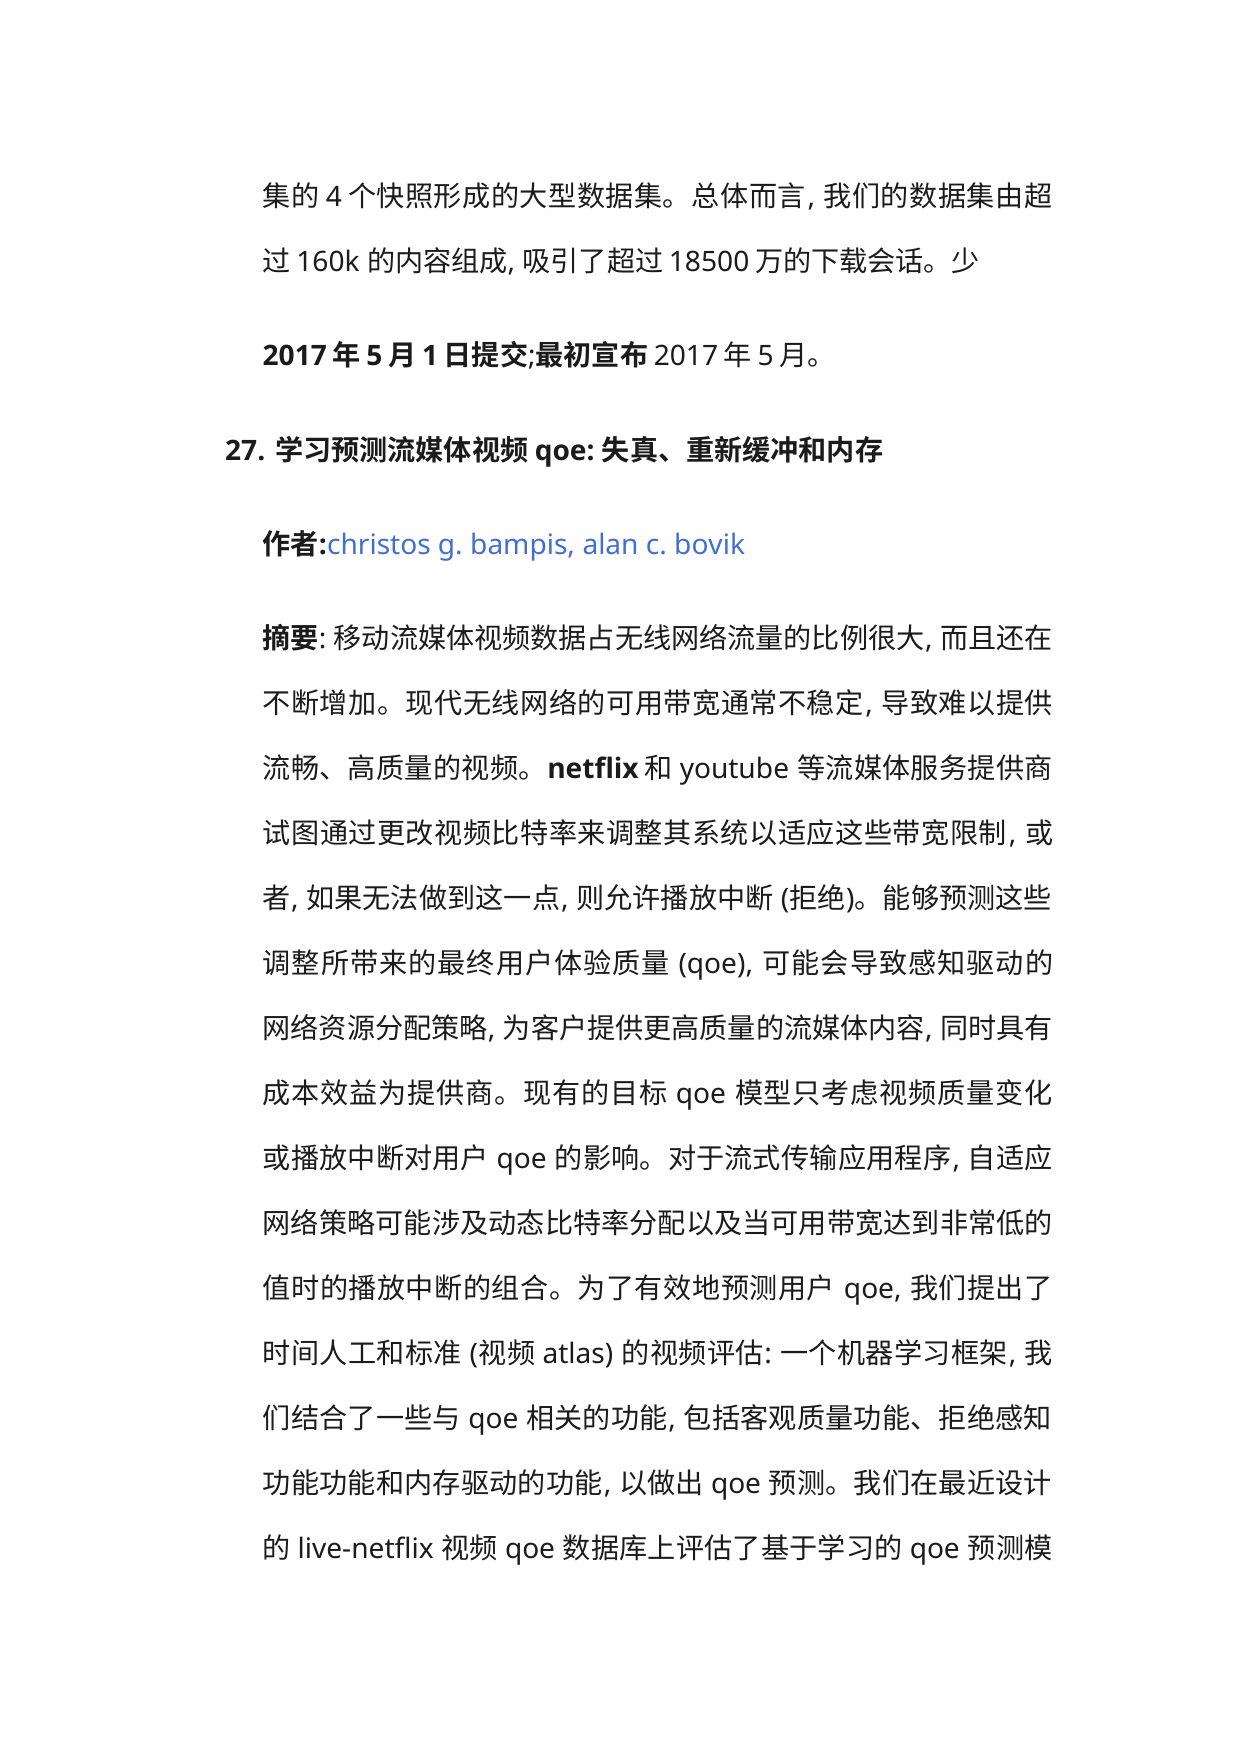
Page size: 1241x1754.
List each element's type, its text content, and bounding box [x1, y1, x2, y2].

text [262, 162, 1053, 292]
list 学习预测流媒体视频 qoe: 失真、重新缓冲和内存 [225, 415, 1053, 480]
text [262, 604, 1053, 1579]
text 作者:christos g. bampis, alan c. bovik [262, 509, 1053, 574]
text 2017年5月1日提交;最初宣布2017年5月。 [262, 321, 1053, 386]
